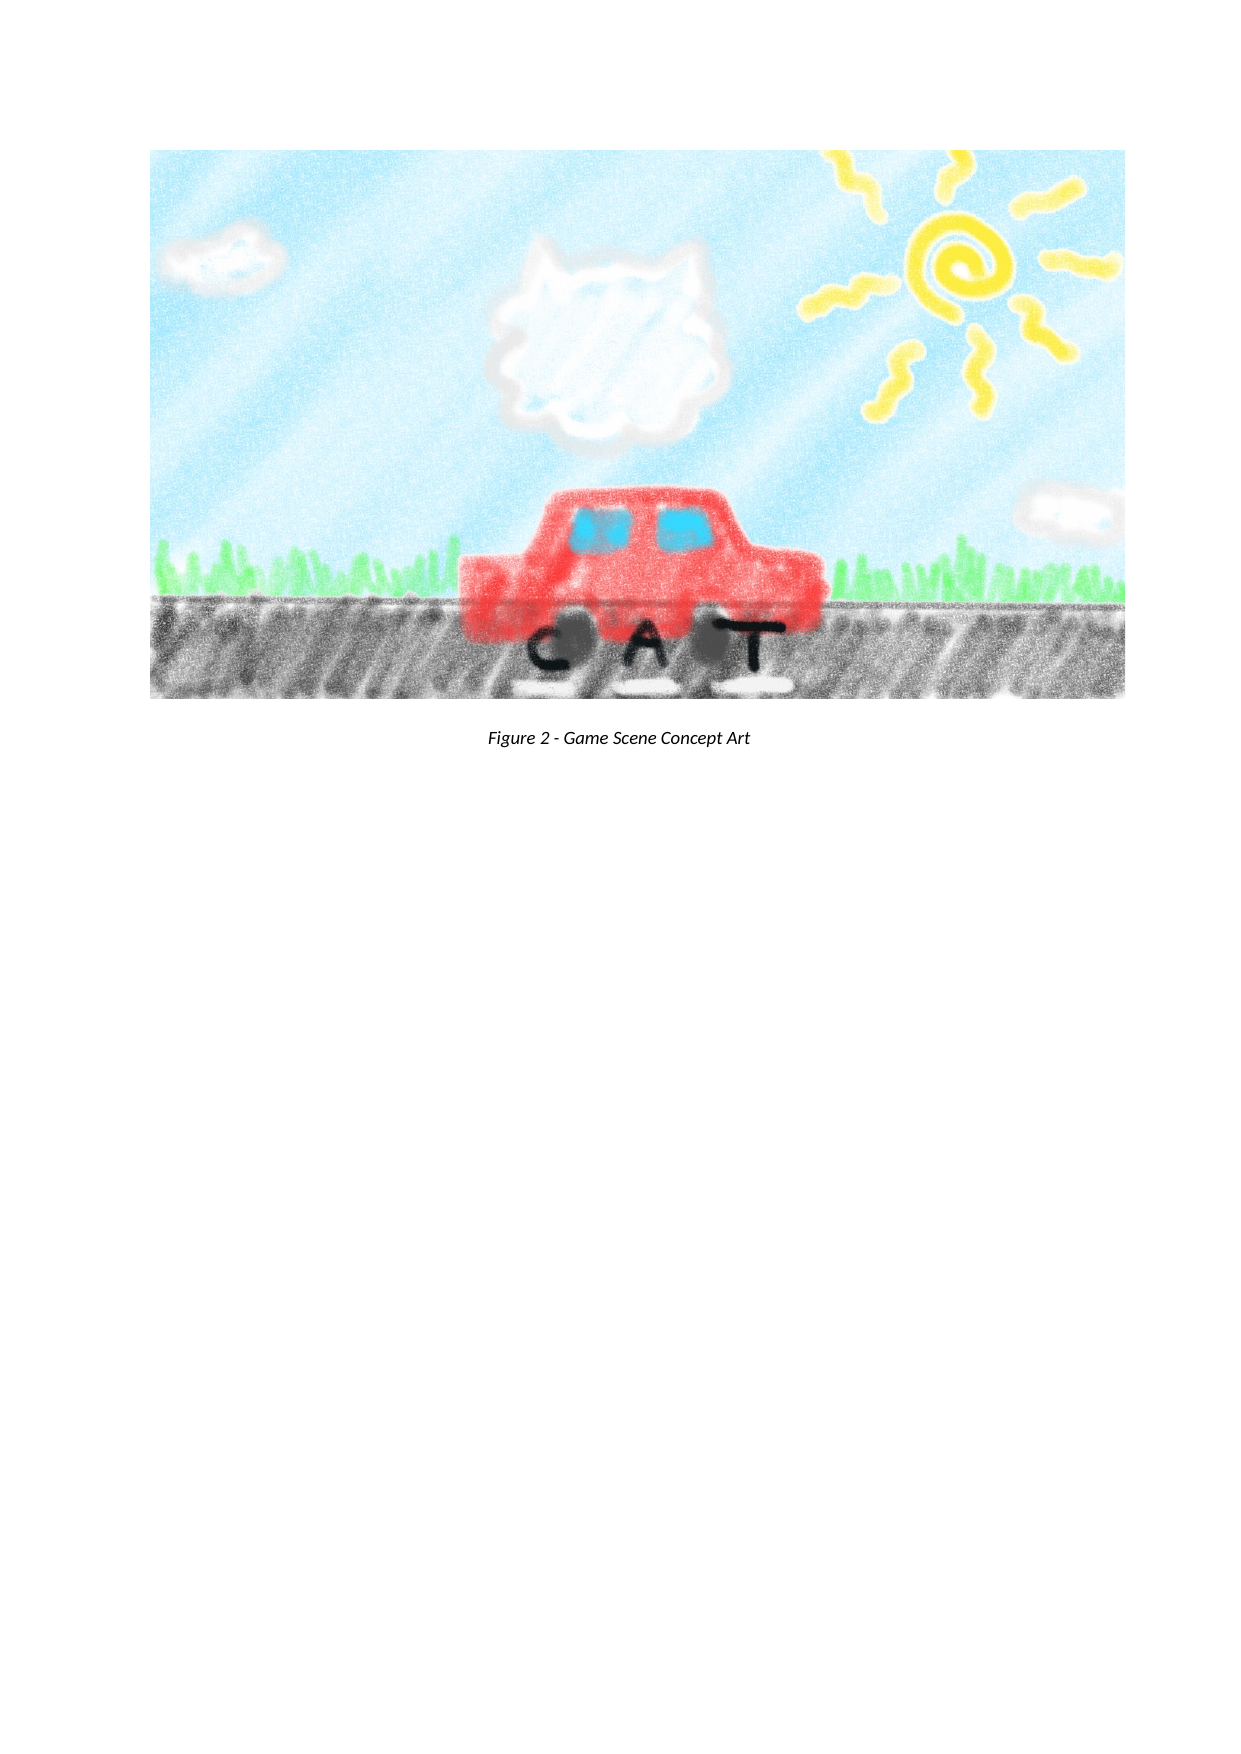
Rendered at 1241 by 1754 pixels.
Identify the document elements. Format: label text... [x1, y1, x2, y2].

picture [150, 150, 1125, 699]
text Figure 2 - Game Scene Concept Art [150, 726, 1090, 749]
